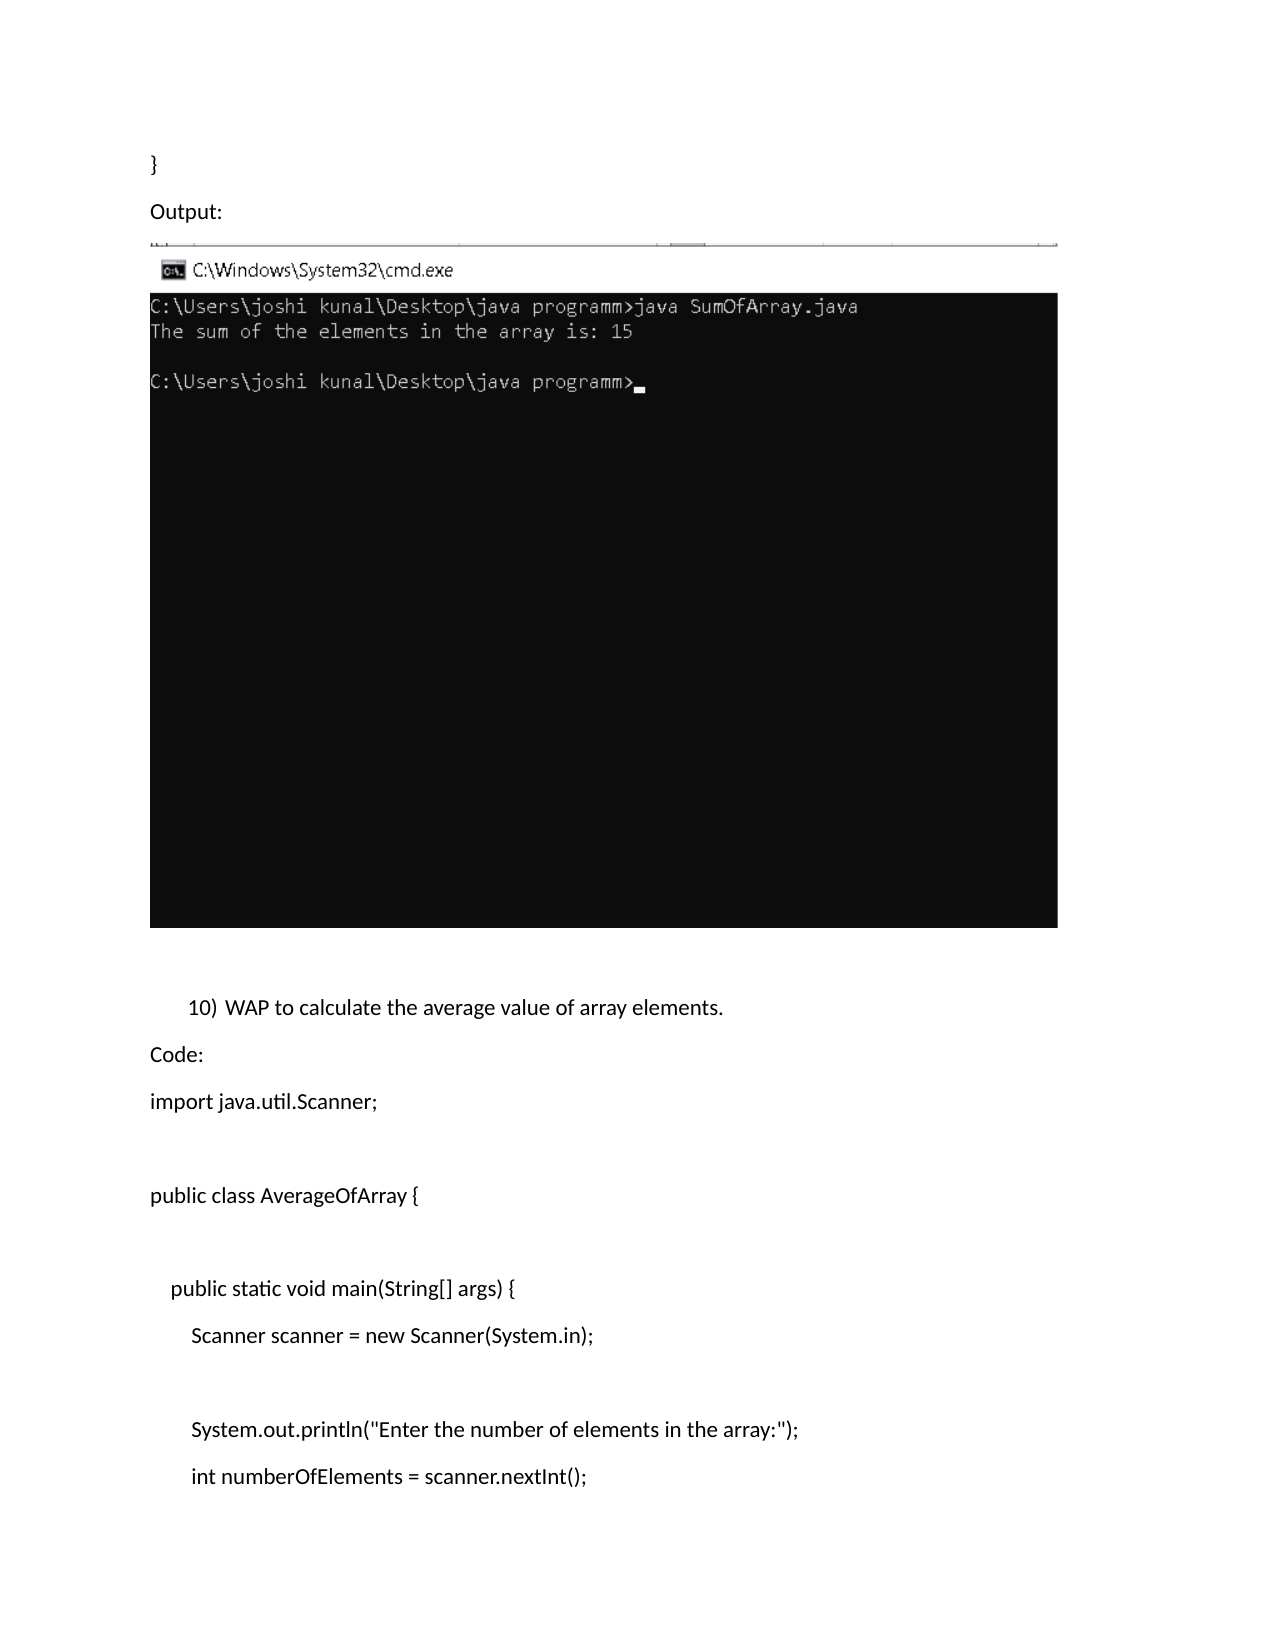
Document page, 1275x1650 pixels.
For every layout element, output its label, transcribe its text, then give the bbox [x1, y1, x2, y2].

text System.out.println("Enter the number of elements in the array:"); [150, 1415, 1125, 1443]
text Output: [150, 197, 1125, 225]
text int numberOfElements = scanner.nextInt(); [150, 1462, 1125, 1490]
text import java.util.Scanner; [150, 1087, 1125, 1115]
list WAP to calculate the average value of array elements. [187, 993, 1125, 1021]
picture [150, 243, 1058, 928]
text public class AverageOfArray { [150, 1181, 1125, 1209]
text Code: [150, 1040, 1125, 1068]
text } [150, 150, 1125, 178]
text Scanner scanner = new Scanner(System.in); [150, 1321, 1125, 1349]
text public static void main(String[] args) { [150, 1274, 1125, 1302]
